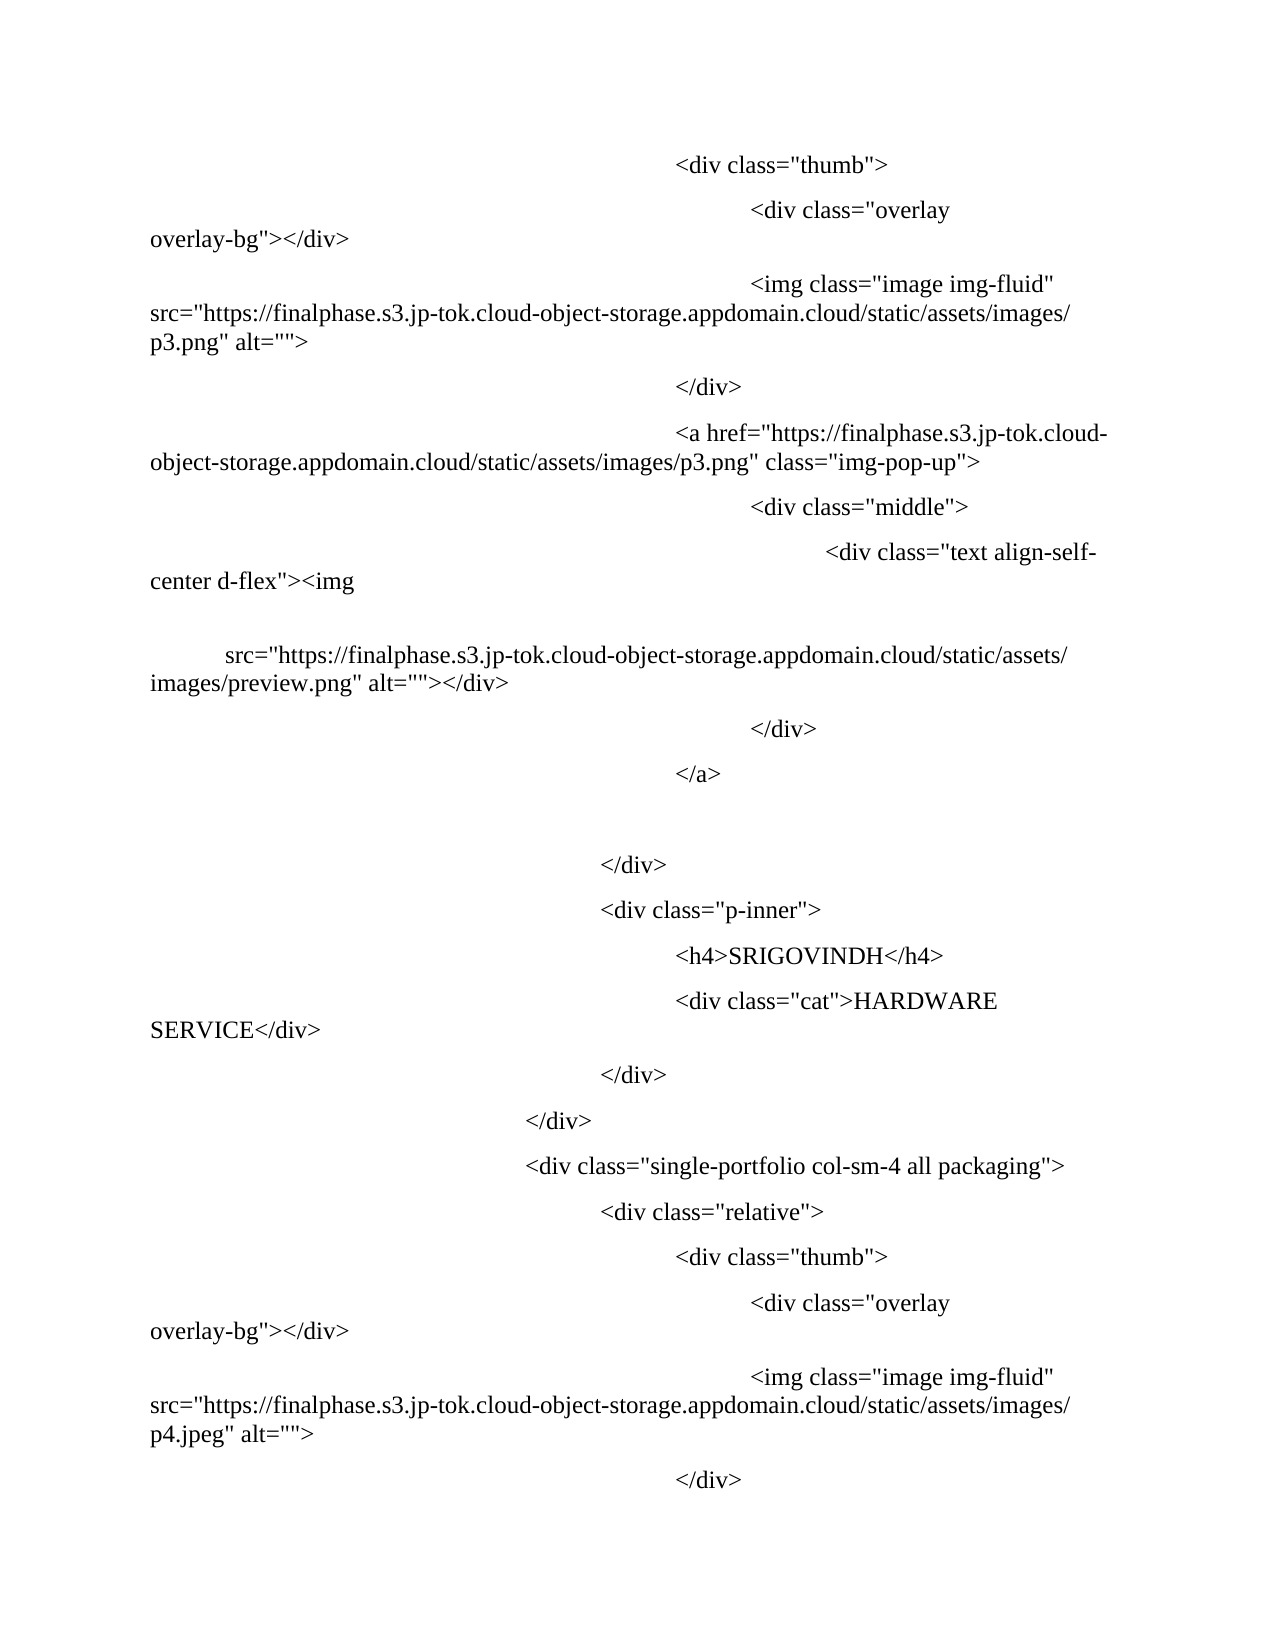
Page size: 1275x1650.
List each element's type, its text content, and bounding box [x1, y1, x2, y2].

text <img class="image img-fluid" src="https://finalphase.s3.jp-tok.cloud-object-storage.appdomain.cloud/static/assets/images/p3.png" alt=""> [150, 269, 1125, 356]
text </a> [150, 759, 1125, 788]
text <div class="cat">HARDWARE SERVICE</div> [150, 986, 1125, 1044]
text </div> [150, 372, 1125, 401]
text src="https://finalphase.s3.jp-tok.cloud-object-storage.appdomain.cloud/static/assets/images/preview.png" alt=""></div> [150, 612, 1125, 697]
text <div class="middle"> [150, 492, 1125, 521]
text </div> [150, 714, 1125, 743]
text </div> [150, 1061, 1125, 1089]
text <div class="thumb"> [150, 1242, 1125, 1271]
text <div class="thumb"> [150, 150, 1125, 179]
text <h4>SRIGOVINDH</h4> [150, 941, 1125, 970]
text <div class="single-portfolio col-sm-4 all packaging"> [150, 1151, 1125, 1180]
text <div class="p-inner"> [150, 896, 1125, 924]
text <img class="image img-fluid" src="https://finalphase.s3.jp-tok.cloud-object-storage.appdomain.cloud/static/assets/images/p4.jpeg" alt=""> [150, 1362, 1125, 1448]
text </div> [150, 1465, 1125, 1493]
text <div class="overlay overlay-bg"></div> [150, 195, 1125, 253]
text <div class="relative"> [150, 1197, 1125, 1226]
text <a href="https://finalphase.s3.jp-tok.cloud-object-storage.appdomain.cloud/static/assets/images/p3.png" class="img-pop-up"> [150, 418, 1125, 475]
text <div class="overlay overlay-bg"></div> [150, 1288, 1125, 1345]
text <div class="text align-self-center d-flex"><img [150, 537, 1125, 595]
text </div> [150, 850, 1125, 879]
text </div> [150, 1106, 1125, 1135]
